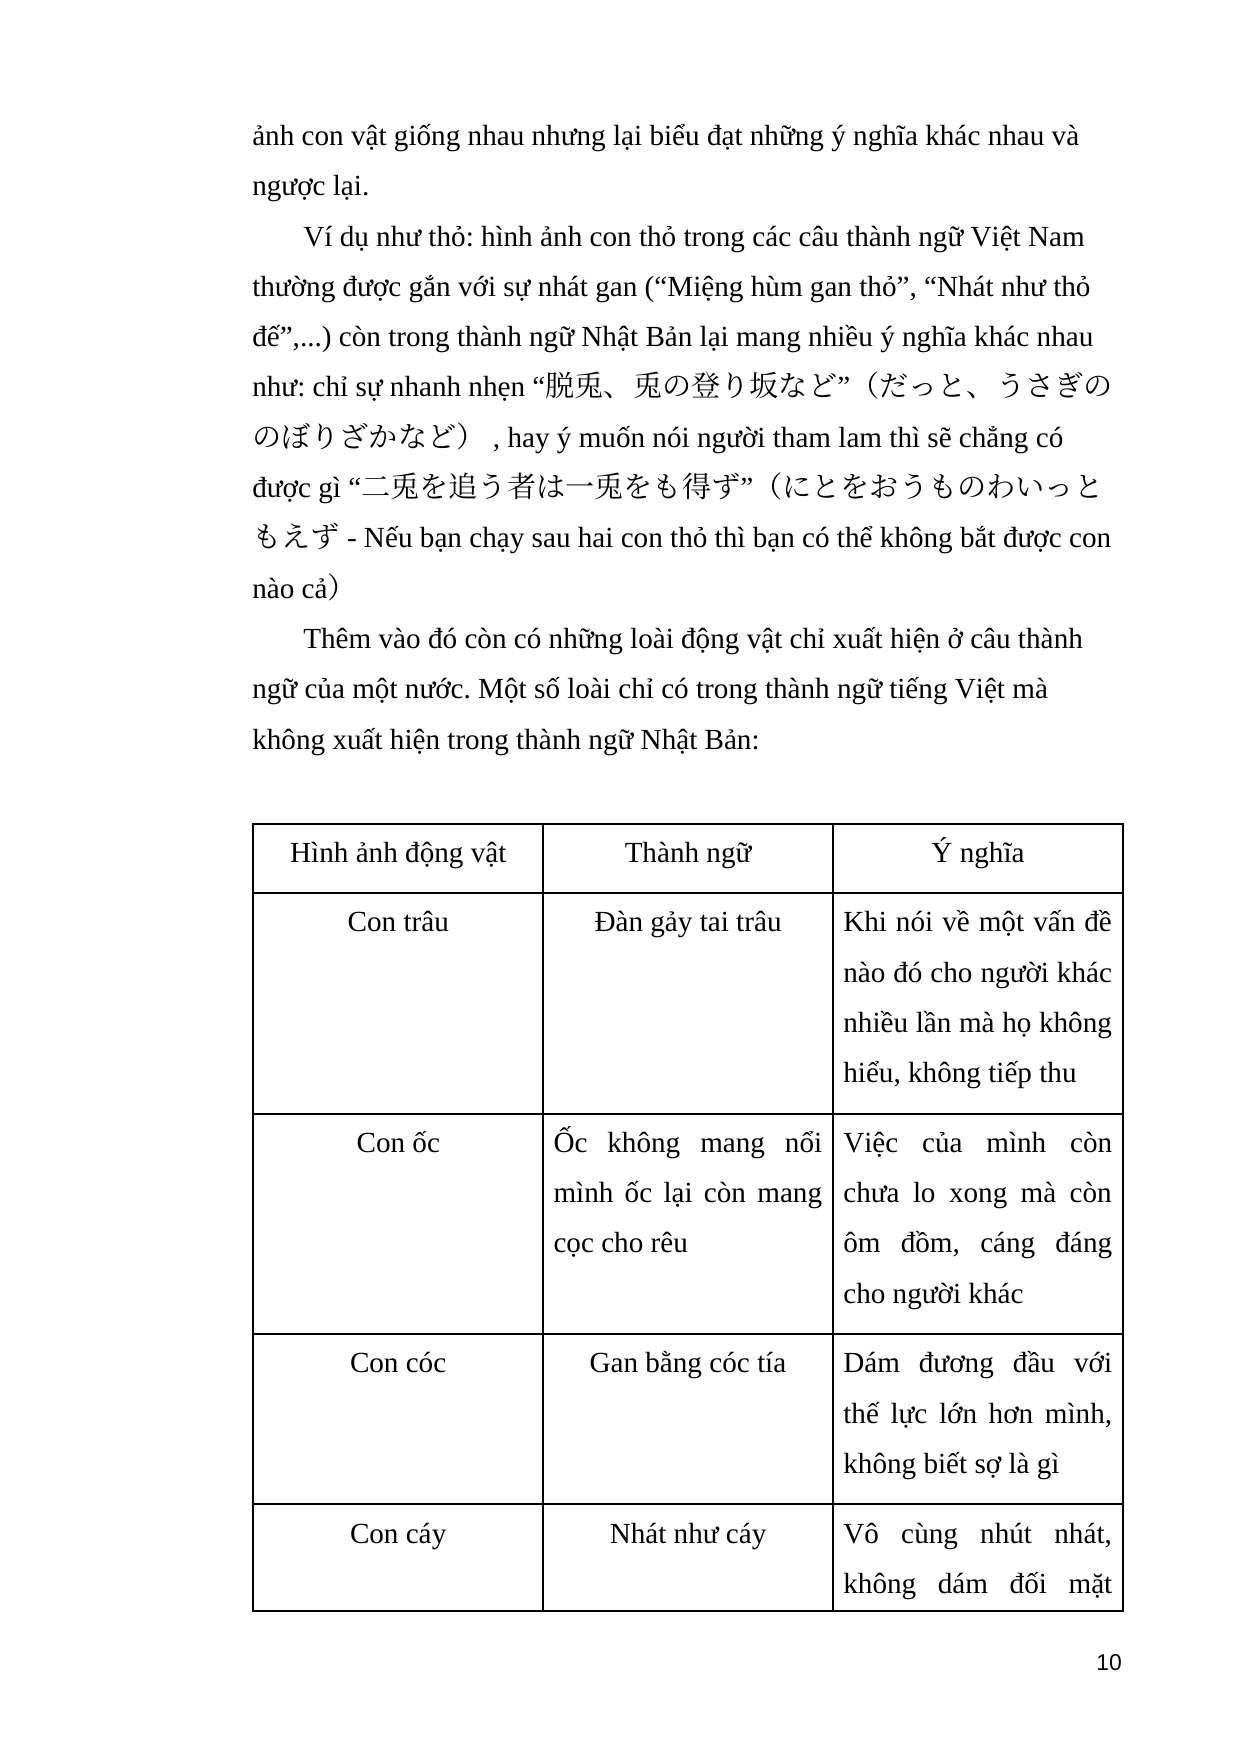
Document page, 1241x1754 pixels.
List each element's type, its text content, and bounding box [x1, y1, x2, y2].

table_cell Đàn gảy tai trâu [544, 894, 832, 1112]
table_cell Gan bằng cóc tía [544, 1335, 832, 1503]
table_cell Việc của mình còn chưa lo xong mà còn ôm đồm, cáng đáng cho người khác [834, 1115, 1122, 1333]
text Thêm vào đó còn có những loài động vật chỉ xuất hiện ở câu thành ngữ của một nước. Một số loài chỉ có trong thành ngữ tiếng Việt mà không xuất hiện trong thành ngữ Nhật Bản: [252, 621, 1122, 755]
text Ví dụ như thỏ: hình ảnh con thỏ trong các câu thành ngữ Việt Nam thường được gắn với sự nhát gan (“Miệng hùm gan thỏ”, “Nhát như thỏ đế”,...) còn trong thành ngữ Nhật Bản lại mang nhiều ý nghĩa khác nhau như: chỉ sự nhanh nhẹn “脱兎、兎の登り坂など”（だっと、うさぎののぼりざかなど） , hay ý muốn nói người tham lam thì sẽ chẳng có được gì “二兎を追う者は一兎をも得ず”（にとをおうものわいっともえず - Nếu bạn chạy sau hai con thỏ thì bạn có thể không bắt được con nào cả） [252, 219, 1122, 604]
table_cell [834, 1505, 1122, 1610]
table_cell Dám đương đầu với thế lực lớn hơn mình, không biết sợ là gì [834, 1335, 1122, 1503]
table_cell Ốc không mang nổi mình ốc lại còn mang cọc cho rêu [544, 1115, 832, 1333]
table_header Hình ảnh động vật [254, 825, 542, 892]
table_cell Con cáy [254, 1505, 542, 1610]
table_cell Con cóc [254, 1335, 542, 1503]
table_cell Con trâu [254, 894, 542, 1112]
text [252, 118, 1122, 202]
table_header Ý nghĩa [834, 825, 1122, 892]
table_header Thành ngữ [544, 825, 832, 892]
table_cell Nhát như cáy [544, 1505, 832, 1610]
table_cell Con ốc [254, 1115, 542, 1333]
table_cell Khi nói về một vấn đề nào đó cho người khác nhiều lần mà họ không hiểu, không tiếp thu [834, 894, 1122, 1112]
